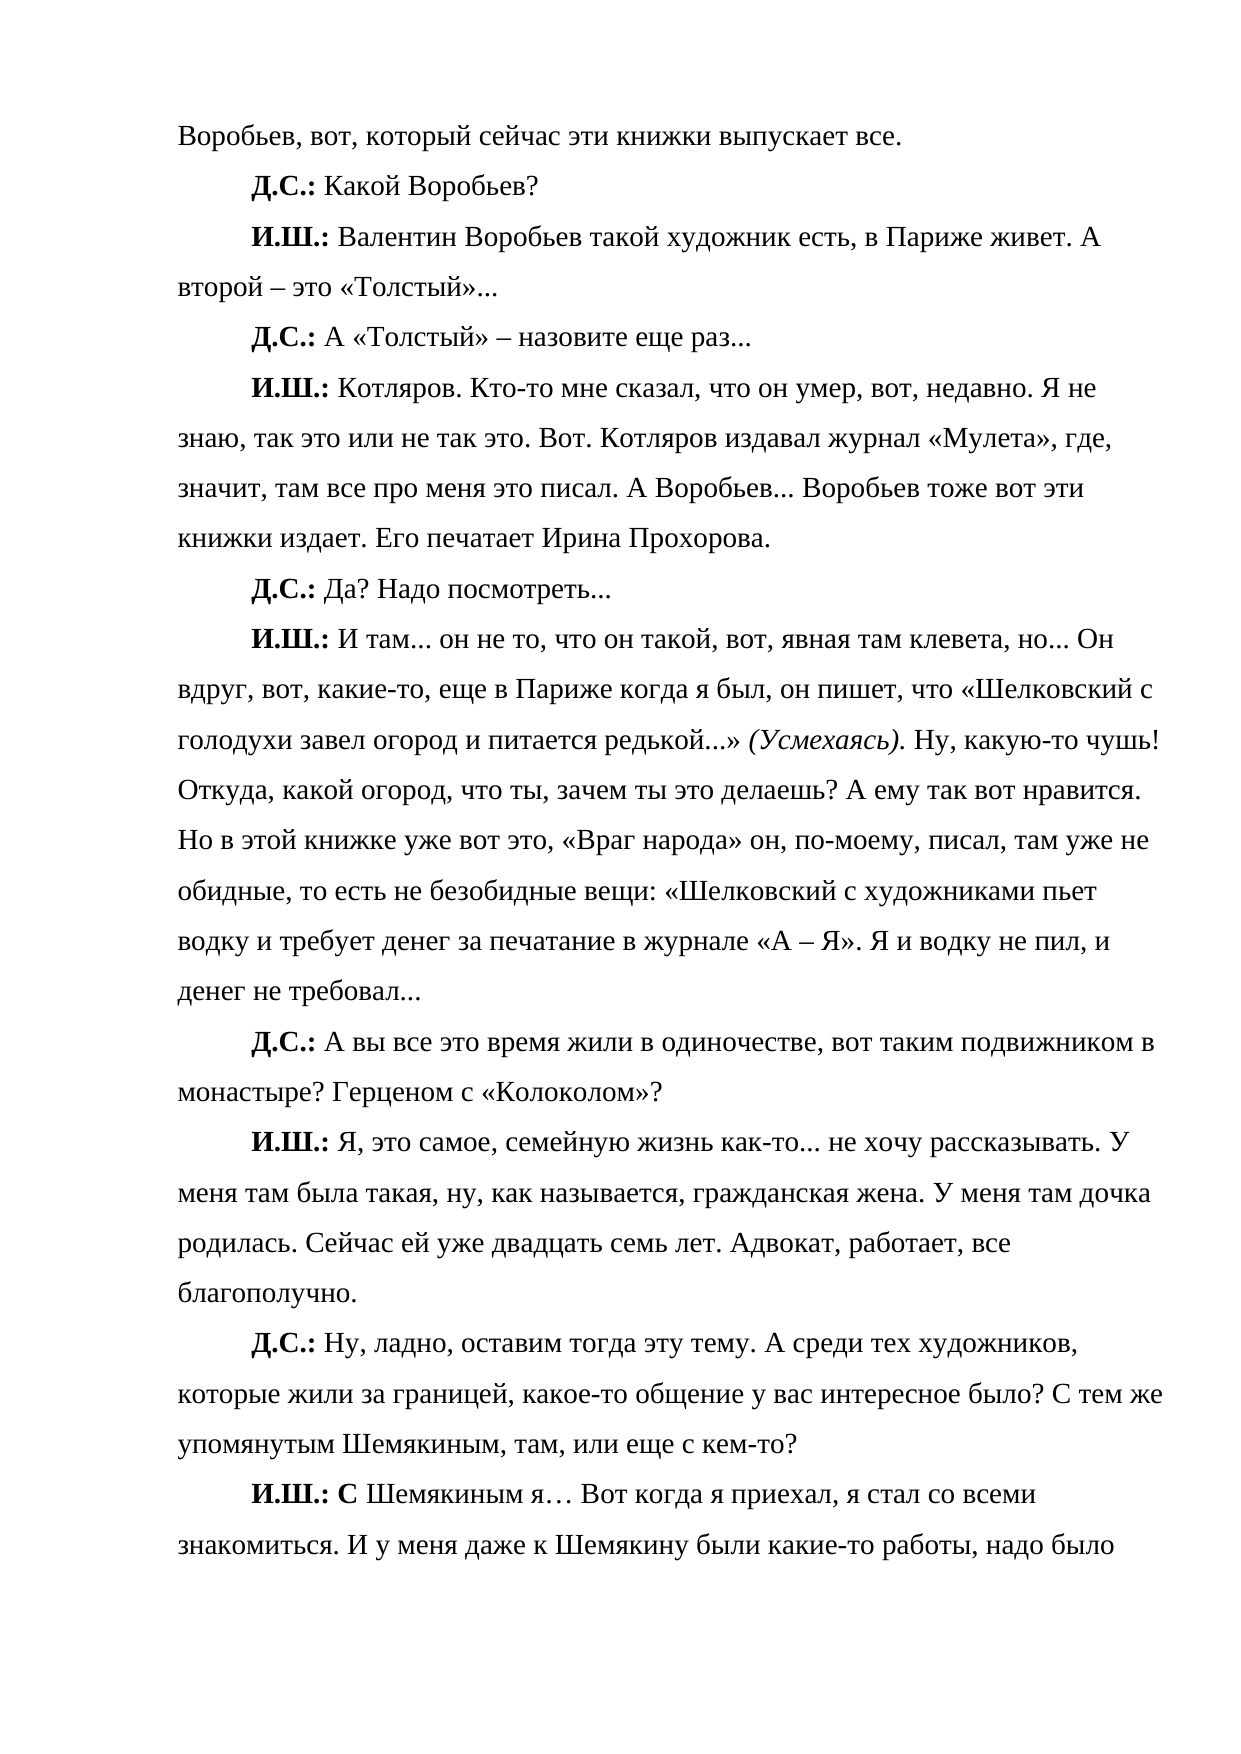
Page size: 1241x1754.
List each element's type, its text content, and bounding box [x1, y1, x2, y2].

text Д.С.: А вы все это время жили в одиночестве, вот таким подвижником в монастыре? Герценом с «Колоколом»? [177, 1024, 1166, 1108]
text Д.С.: Ну, ладно, оставим тогда эту тему. А среди тех художников, которые жили за границей, какое-то общение у вас интересное было? С тем же упомянутым Шемякиным, там, или еще с кем-то? [177, 1326, 1166, 1460]
text Д.С.: Да? Надо посмотреть... [177, 571, 1166, 604]
text Д.С.: Какой Воробьев? [177, 168, 1166, 202]
text И.Ш.: Я, это самое, семейную жизнь как-то... не хочу рассказывать. У меня там была такая, ну, как называется, гражданская жена. У меня там дочка родилась. Сейчас ей уже двадцать семь лет. Адвокат, работает, все благополучно. [177, 1124, 1166, 1309]
text Д.С.: А «Толстый» – назовите еще раз... [177, 319, 1166, 353]
text И.Ш.: И там... он не то, что он такой, вот, явная там клевета, но... Он вдруг, вот, какие-то, еще в Париже когда я был, он пишет, что «Шелковский с голодухи завел огород и питается редькой...» (Усмехаясь). Ну, какую-то чушь! Откуда, какой огород, что ты, зачем ты это делаешь? А ему так вот нравится. Но в этой книжке уже вот это, «Враг народа» он, по-моему, писал, там уже не обидные, то есть не безобидные вещи: «Шелковский с художниками пьет водку и требует денег за печатание в журнале «А – Я». Я и водку не пил, и денег не требовал... [177, 621, 1166, 1007]
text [177, 118, 1166, 152]
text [177, 1477, 1166, 1560]
text И.Ш.: Валентин Воробьев такой художник есть, в Париже живет. А второй – это «Толстый»... [177, 219, 1166, 303]
text И.Ш.: Котляров. Кто-то мне сказал, что он умер, вот, недавно. Я не знаю, так это или не так это. Вот. Котляров издавал журнал «Мулета», где, значит, там все про меня это писал. А Воробьев... Воробьев тоже вот эти книжки издает. Его печатает Ирина Прохорова. [177, 370, 1166, 554]
